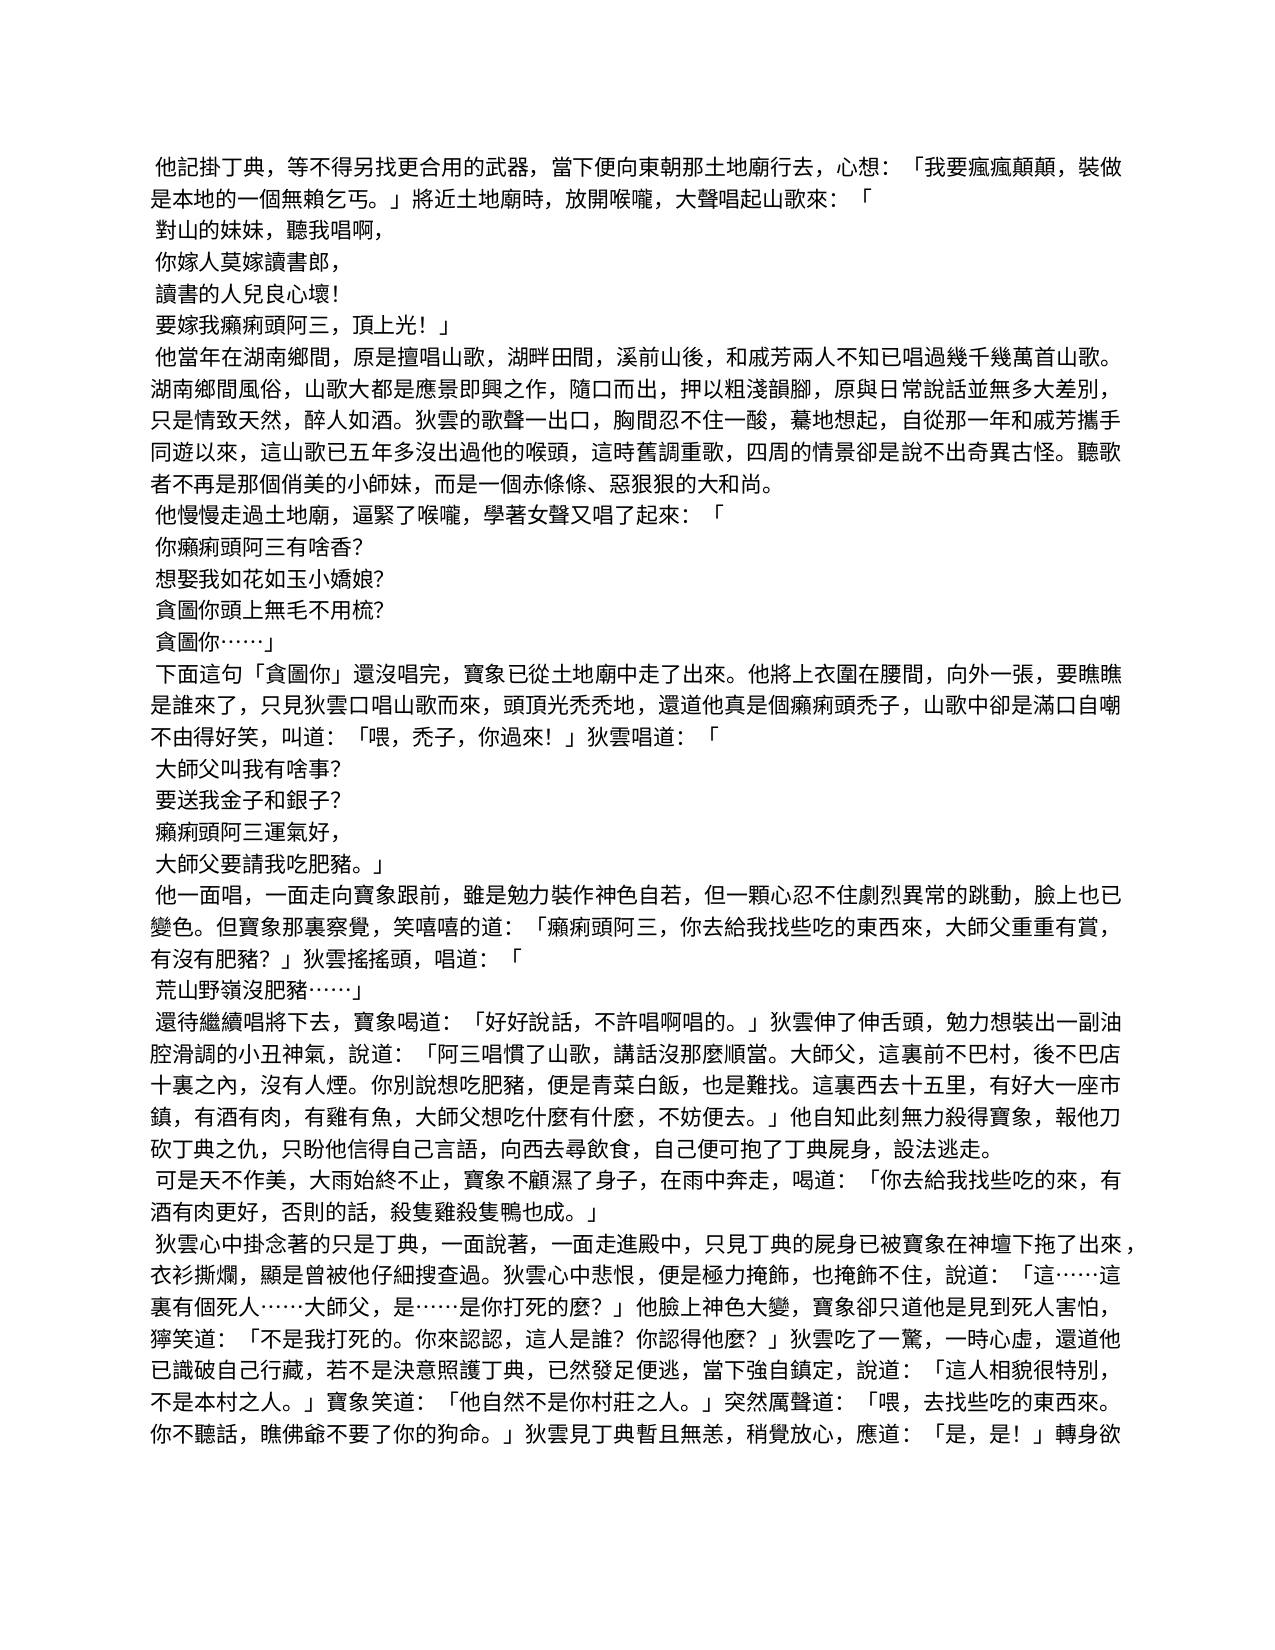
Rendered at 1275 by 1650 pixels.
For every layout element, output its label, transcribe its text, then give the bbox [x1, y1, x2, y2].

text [150, 1227, 1125, 1448]
text 可是天不作美，大雨始終不止，寶象不顧濕了身子，在雨中奔走，喝道：「你去給我找些吃的來，有酒有肉更好，否則的話，殺隻雞殺隻鴨也成。」 [150, 1163, 1125, 1227]
text 荒山野嶺沒肥豬……」 [150, 973, 1125, 1005]
text 大師父叫我有啥事？ [150, 752, 1125, 783]
text 貪圖你……」 [150, 625, 1125, 657]
text 大師父要請我吃肥豬。」 [150, 847, 1125, 878]
text 他記掛丁典，等不得另找更合用的武器，當下便向東朝那土地廟行去，心想：「我要瘋瘋顛顛，裝做是本地的一個無賴乞丐。」將近土地廟時，放開喉嚨，大聲唱起山歌來：「 [150, 150, 1125, 213]
text 還待繼續唱將下去，寶象喝道：「好好說話，不許唱啊唱的。」狄雲伸了伸舌頭，勉力想裝出一副油腔滑調的小丑神氣，說道：「阿三唱慣了山歌，講話沒那麼順當。大師父，這裏前不巴村，後不巴店，十裏之內，沒有人煙。你別說想吃肥豬，便是青菜白飯，也是難找。這裏西去十五里，有好大一座市鎮，有酒有肉，有雞有魚，大師父想吃什麼有什麼，不妨便去。」他自知此刻無力殺得寶象，報他刀砍丁典之仇，只盼他信得自己言語，向西去尋飲食，自己便可抱了丁典屍身，設法逃走。 [150, 1005, 1125, 1163]
text 他慢慢走過土地廟，逼緊了喉嚨，學著女聲又唱了起來：「 [150, 498, 1125, 530]
text 你癩痢頭阿三有啥香？ [150, 530, 1125, 562]
text 貪圖你頭上無毛不用梳？ [150, 593, 1125, 625]
text 癩痢頭阿三運氣好， [150, 815, 1125, 847]
text 他一面唱，一面走向寶象跟前，雖是勉力裝作神色自若，但一顆心忍不住劇烈異常的跳動，臉上也已變色。但寶象那裏察覺，笑嘻嘻的道：「癩痢頭阿三，你去給我找些吃的東西來，大師父重重有賞，有沒有肥豬？」狄雲搖搖頭，唱道：「 [150, 878, 1125, 973]
text 你嫁人莫嫁讀書郎， [150, 245, 1125, 277]
text 讀書的人兒良心壞！ [150, 277, 1125, 308]
text 他當年在湖南鄉間，原是擅唱山歌，湖畔田間，溪前山後，和戚芳兩人不知已唱過幾千幾萬首山歌。湖南鄉間風俗，山歌大都是應景即興之作，隨口而出，押以粗淺韻腳，原與日常說話並無多大差別，只是情致天然，醉人如酒。狄雲的歌聲一出口，胸間忍不住一酸，驀地想起，自從那一年和戚芳攜手同遊以來，這山歌已五年多沒出過他的喉頭，這時舊調重歌，四周的情景卻是說不出奇異古怪。聽歌者不再是那個俏美的小師妹，而是一個赤條條、惡狠狠的大和尚。 [150, 340, 1125, 498]
text 對山的妹妹，聽我唱啊， [150, 213, 1125, 245]
text 要嫁我癩痢頭阿三，頂上光！」 [150, 308, 1125, 340]
text 要送我金子和銀子？ [150, 783, 1125, 815]
text 下面這句「貪圖你」還沒唱完，寶象已從土地廟中走了出來。他將上衣圍在腰間，向外一張，要瞧瞧是誰來了，只見狄雲口唱山歌而來，頭頂光禿禿地，還道他真是個癩痢頭禿子，山歌中卻是滿口自嘲，不由得好笑，叫道：「喂，禿子，你過來！」狄雲唱道：「 [150, 657, 1125, 752]
text 想娶我如花如玉小嬌娘？ [150, 562, 1125, 593]
